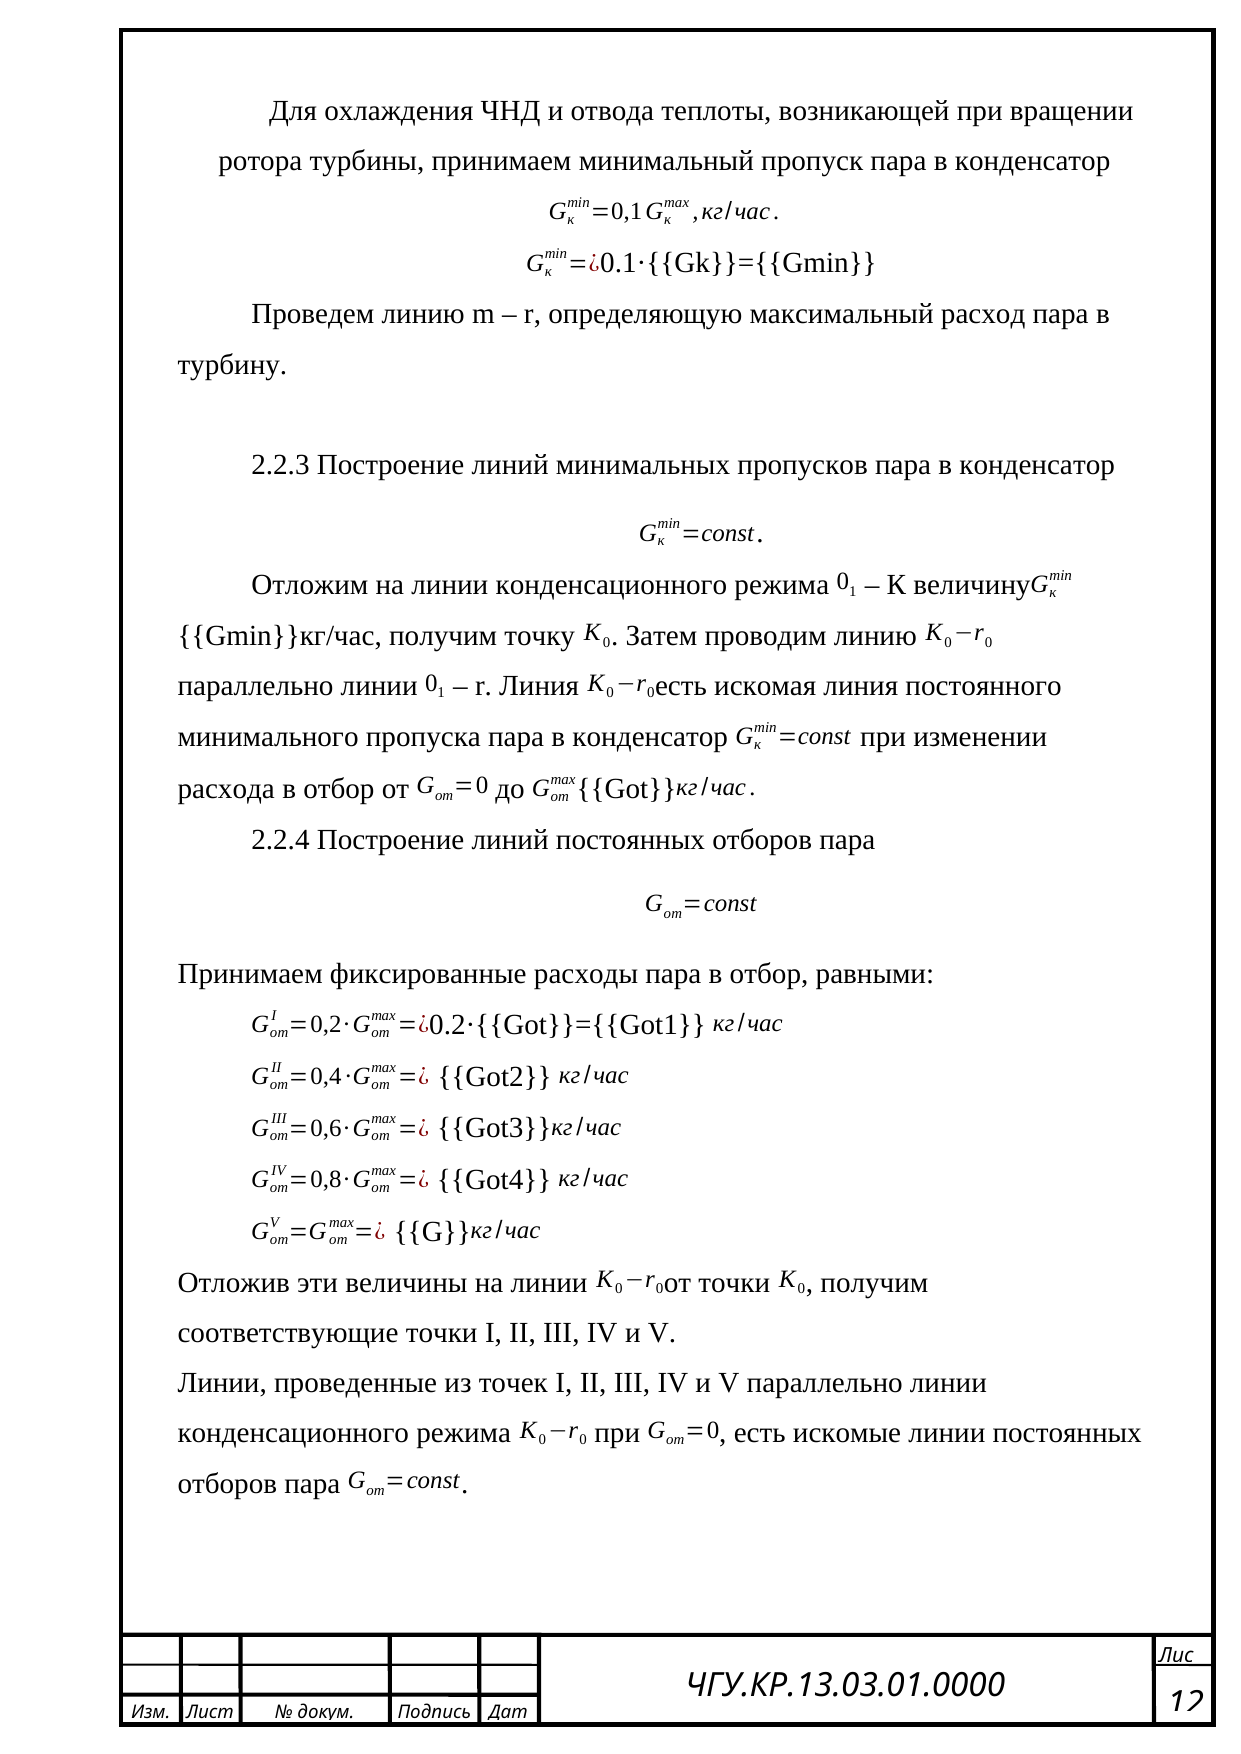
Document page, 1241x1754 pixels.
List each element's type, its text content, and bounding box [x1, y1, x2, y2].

text {{Got4}} [177, 1161, 1152, 1196]
text 2.2.3 Построение линий минимальных пропусков пара в конденсатор [177, 447, 1152, 481]
text Линии, проведенные из точек I, II, III, IV и V параллельно линии конденсационного режима при , есть искомые линии постоянных отборов пара . [177, 1365, 1152, 1499]
text {{Got2}} [177, 1058, 1152, 1093]
text Для охлаждения ЧНД и отвода теплоты, возникающей при вращении ротора турбины, принимаем минимальный пропуск пара в конденсатор [177, 93, 1152, 228]
text . [177, 514, 1152, 549]
text {{Got3}} [177, 1110, 1152, 1144]
text Отложив эти величины на линии от точки , получим соответствующие точки I, II, III, IV и V. [177, 1265, 1152, 1348]
text {{G}} [177, 1213, 1152, 1248]
text Отложим на линии конденсационного режима – К величину {{Gmin}}кг/час, получим точку . Затем проводим линию параллельно линии – r. Линия есть искомая линия постоянного минимального пропуска пара в конденсатор при изменении расхода в отбор от до {{Got}} [177, 566, 1152, 805]
text 0.2·{{Got}}={{Got1}} [177, 1006, 1152, 1041]
text 2.2.4 Построение линий постоянных отборов пара [177, 822, 1152, 855]
text Принимаем фиксированные расходы пара в отбор, равными: [177, 956, 1152, 989]
text Проведем линию m – r, определяющую максимальный расход пара в турбину. [177, 297, 1152, 380]
text 0.1·{{Gk}}={{Gmin}} [177, 245, 1152, 280]
